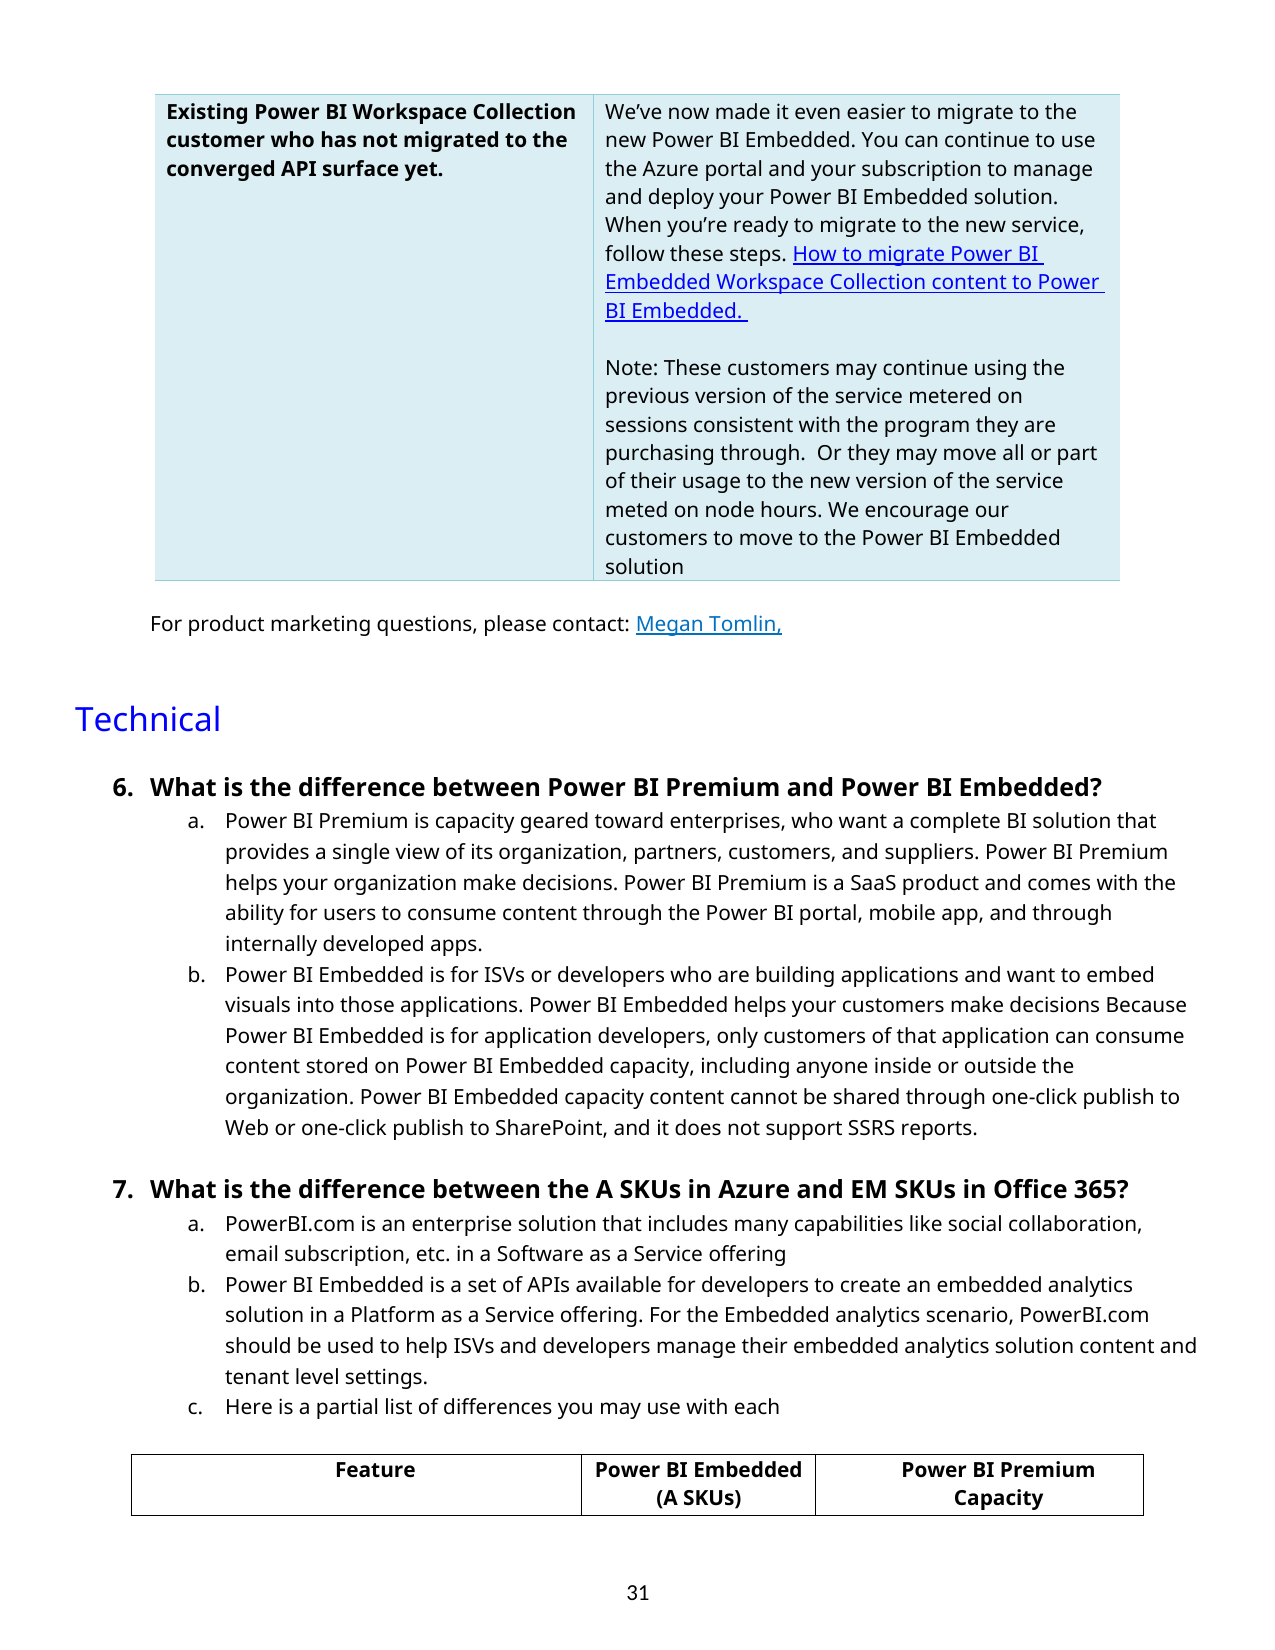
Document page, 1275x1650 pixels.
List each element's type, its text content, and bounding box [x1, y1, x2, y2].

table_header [816, 1455, 1143, 1515]
list Power BI Embedded is a set of APIs available for developers to create an embedded analytics solution in a Platform as a Service offering. For the Embedded analytics scenario, PowerBI.com should be used to help ISVs and developers manage their embedded analytics solution content and tenant level settings. [187, 1270, 1200, 1390]
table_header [582, 1455, 815, 1515]
list Power BI Premium is capacity geared toward enterprises, who want a complete BI solution that provides a single view of its organization, partners, customers, and suppliers. Power BI Premium helps your organization make decisions. Power BI Premium is a SaaS product and comes with the ability for users to consume content through the Power BI portal, mobile app, and through internally developed apps. [187, 807, 1200, 958]
text For product marketing questions, please contact: Megan Tomlin, [150, 609, 1200, 638]
table_cell Existing Power BI Workspace Collection customer who has not migrated to the converged API surface yet. [155, 95, 593, 580]
table_cell We’ve now made it even easier to migrate to the new Power BI Embedded. You can continue to use the Azure portal and your subscription to manage and deploy your Power BI Embedded solution. When you’re ready to migrate to the new service, follow these steps. How to migrate Power BI Embedded Workspace Collection content to Power BI Embedded. Note: These customers may continue using the previous version of the service metered on sessions consistent with the program they are purchasing through. Or they may move all or part of their usage to the new version of the service meted on node hours. We encourage our customers to move to the Power BI Embedded solution [594, 95, 1120, 580]
list Here is a partial list of differences you may use with each [187, 1392, 1200, 1421]
list PowerBI.com is an enterprise solution that includes many capabilities like social collaboration, email subscription, etc. in a Software as a Service offering [187, 1209, 1200, 1268]
list Power BI Embedded is for ISVs or developers who are building applications and want to embed visuals into those applications. Power BI Embedded helps your customers make decisions Because Power BI Embedded is for application developers, only customers of that application can consume content stored on Power BI Embedded capacity, including anyone inside or outside the organization. Power BI Embedded capacity content cannot be shared through one-click publish to Web or one-click publish to SharePoint, and it does not support SSRS reports. [187, 960, 1200, 1141]
list What is the difference between Power BI Premium and Power BI Embedded? [112, 770, 1200, 804]
list What is the difference between the A SKUs in Azure and EM SKUs in Office 365? [112, 1172, 1200, 1206]
text Technical [75, 695, 1200, 741]
table_header Feature [132, 1455, 581, 1515]
